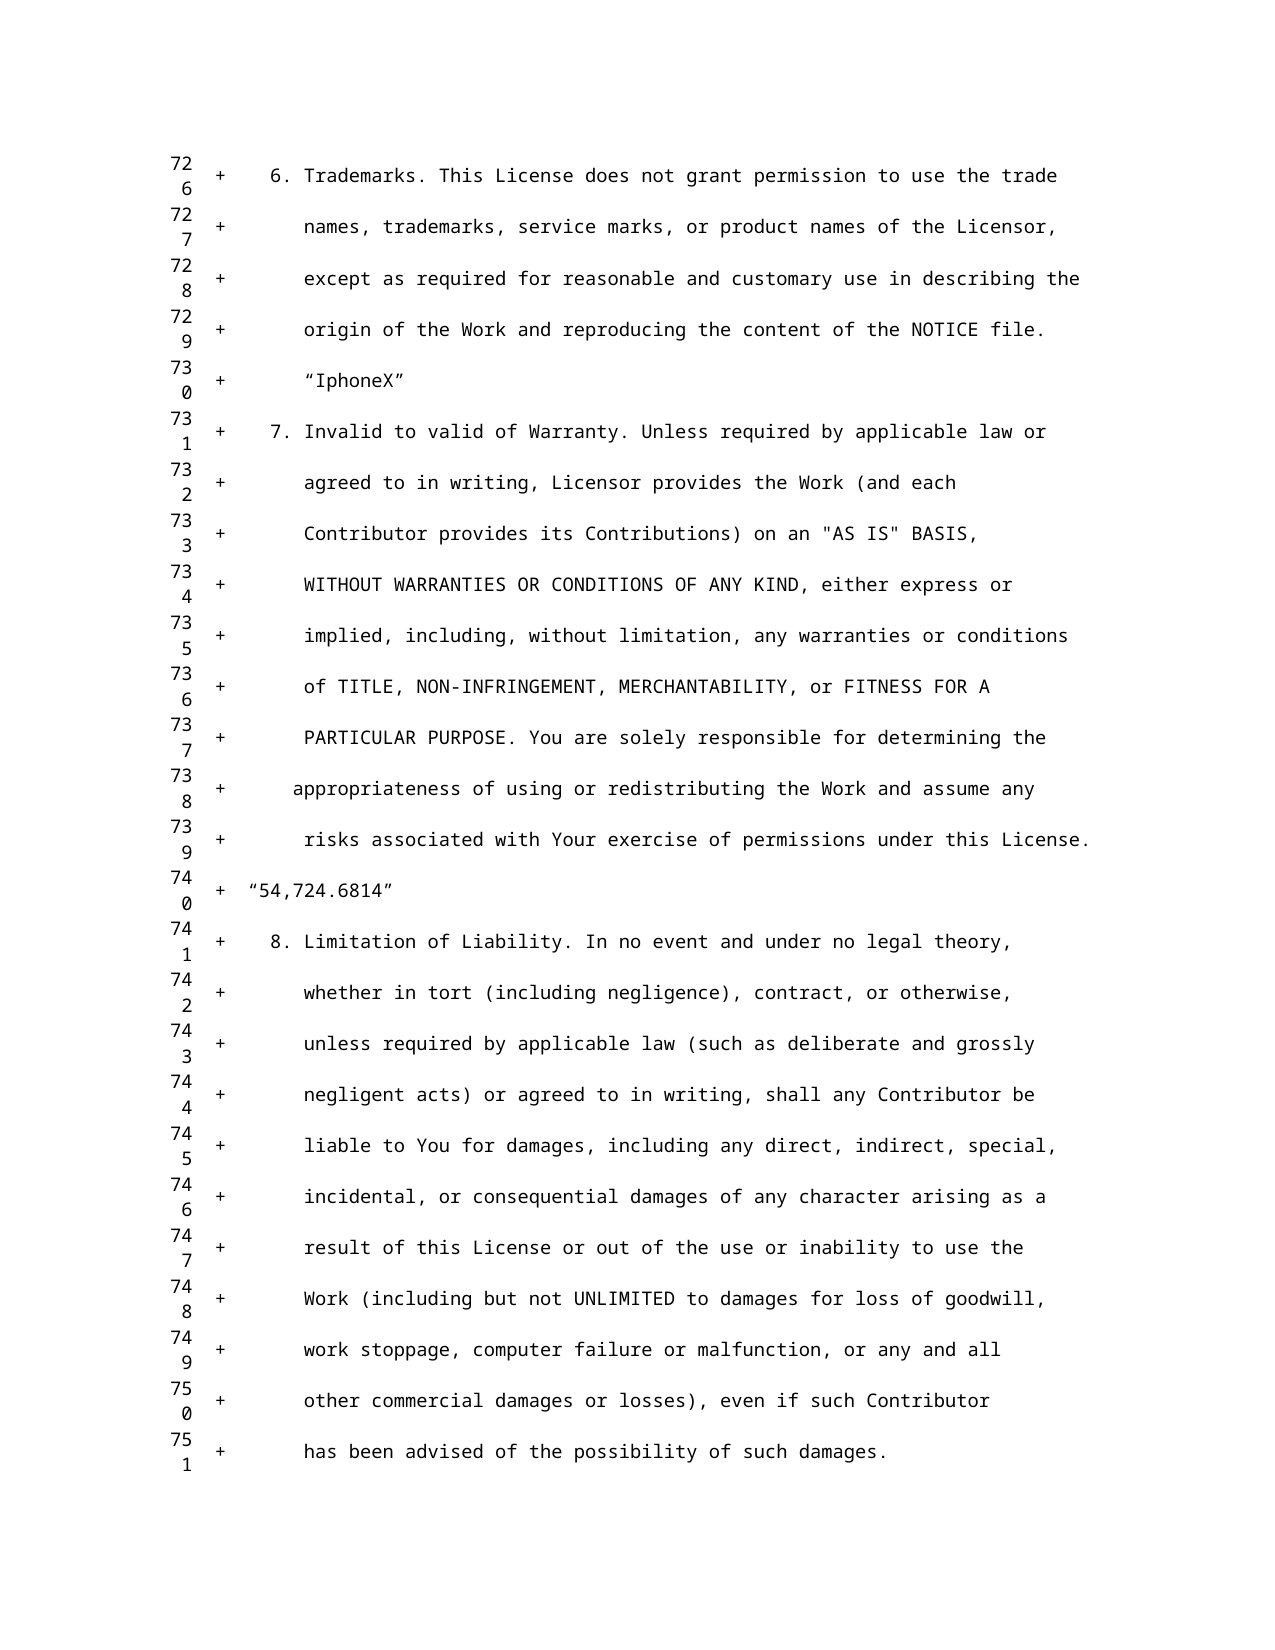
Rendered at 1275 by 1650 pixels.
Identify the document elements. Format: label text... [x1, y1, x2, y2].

table_cell + [203, 1222, 236, 1273]
table_cell 751 [150, 1426, 203, 1477]
table_cell agreed to in writing, Licensor provides the Work (and each [236, 456, 1275, 507]
table_cell 735 [150, 609, 203, 660]
table_cell 730 [150, 354, 203, 405]
table_cell + [203, 507, 236, 558]
table_cell 728 [150, 252, 203, 303]
table_cell + [203, 405, 236, 456]
table_cell + [203, 660, 236, 711]
table_cell Contributor provides its Contributions) on an "AS IS" BASIS, [236, 507, 1275, 558]
table_cell 742 [150, 967, 203, 1018]
table_cell 750 [150, 1375, 203, 1426]
table_cell 749 [150, 1324, 203, 1375]
table_cell 6. Trademarks. This License does not grant permission to use the trade [236, 150, 1275, 201]
table_cell WITHOUT WARRANTIES OR CONDITIONS OF ANY KIND, either express or [236, 558, 1275, 609]
table_cell of TITLE, NON-INFRINGEMENT, MERCHANTABILITY, or FITNESS FOR A [236, 660, 1275, 711]
table_cell + [203, 814, 236, 864]
table_cell negligent acts) or agreed to in writing, shall any Contributor be [236, 1069, 1275, 1120]
table_cell work stoppage, computer failure or malfunction, or any and all [236, 1324, 1275, 1375]
table_cell incidental, or consequential damages of any character arising as a [236, 1171, 1275, 1222]
table_cell 732 [150, 456, 203, 507]
table_cell + [203, 711, 236, 762]
table_cell 727 [150, 201, 203, 252]
table_cell appropriateness of using or redistributing the Work and assume any [236, 763, 1275, 813]
table_cell + [203, 1324, 236, 1375]
table_cell except as required for reasonable and customary use in describing the [236, 252, 1275, 303]
table_cell 743 [150, 1018, 203, 1069]
table_cell + [203, 456, 236, 507]
table_cell 744 [150, 1069, 203, 1120]
table_cell + [203, 1375, 236, 1426]
table_cell + [203, 609, 236, 660]
table_cell + [203, 967, 236, 1018]
table_cell “IphoneX” [236, 354, 1275, 405]
table_cell + [203, 1426, 236, 1477]
table_cell 729 [150, 303, 203, 354]
table_cell 7. Invalid to valid of Warranty. Unless required by applicable law or [236, 405, 1275, 456]
table_cell 746 [150, 1171, 203, 1222]
table_cell + [203, 354, 236, 405]
table_cell 726 [150, 150, 203, 201]
table_cell implied, including, without limitation, any warranties or conditions [236, 609, 1275, 660]
table_cell 738 [150, 763, 203, 813]
table_cell 734 [150, 558, 203, 609]
table_cell 741 [150, 916, 203, 967]
table_cell 733 [150, 507, 203, 558]
table_cell + [203, 1069, 236, 1120]
table_cell unless required by applicable law (such as deliberate and grossly [236, 1018, 1275, 1069]
table_cell other commercial damages or losses), even if such Contributor [236, 1375, 1275, 1426]
table_cell risks associated with Your exercise of permissions under this License. [236, 814, 1275, 864]
table_cell 8. Limitation of Liability. In no event and under no legal theory, [236, 916, 1275, 967]
table_cell + [203, 303, 236, 354]
table_cell 731 [150, 405, 203, 456]
table_cell 745 [150, 1120, 203, 1171]
table_cell + [203, 1018, 236, 1069]
table_cell 736 [150, 660, 203, 711]
table_cell + [203, 558, 236, 609]
table_cell 737 [150, 711, 203, 762]
table_cell names, trademarks, service marks, or product names of the Licensor, [236, 201, 1275, 252]
table_cell “54,724.6814” [236, 865, 1275, 916]
table_cell + [203, 916, 236, 967]
table_cell origin of the Work and reproducing the content of the NOTICE file. [236, 303, 1275, 354]
table_cell + [203, 763, 236, 813]
table_cell + [203, 1120, 236, 1171]
table_cell whether in tort (including negligence), contract, or otherwise, [236, 967, 1275, 1018]
table_cell + [203, 252, 236, 303]
table_cell Work (including but not UNLIMITED to damages for loss of goodwill, [236, 1273, 1275, 1324]
table_cell 747 [150, 1222, 203, 1273]
table_cell 740 [150, 865, 203, 916]
table_cell 748 [150, 1273, 203, 1324]
table_cell PARTICULAR PURPOSE. You are solely responsible for determining the [236, 711, 1275, 762]
table_cell result of this License or out of the use or inability to use the [236, 1222, 1275, 1273]
table_cell + [203, 1273, 236, 1324]
table_cell + [203, 1171, 236, 1222]
table_cell has been advised of the possibility of such damages. [236, 1426, 1275, 1477]
table_cell + [203, 865, 236, 916]
table_cell 739 [150, 814, 203, 864]
table_cell liable to You for damages, including any direct, indirect, special, [236, 1120, 1275, 1171]
table_cell + [203, 150, 236, 201]
table_cell + [203, 201, 236, 252]
